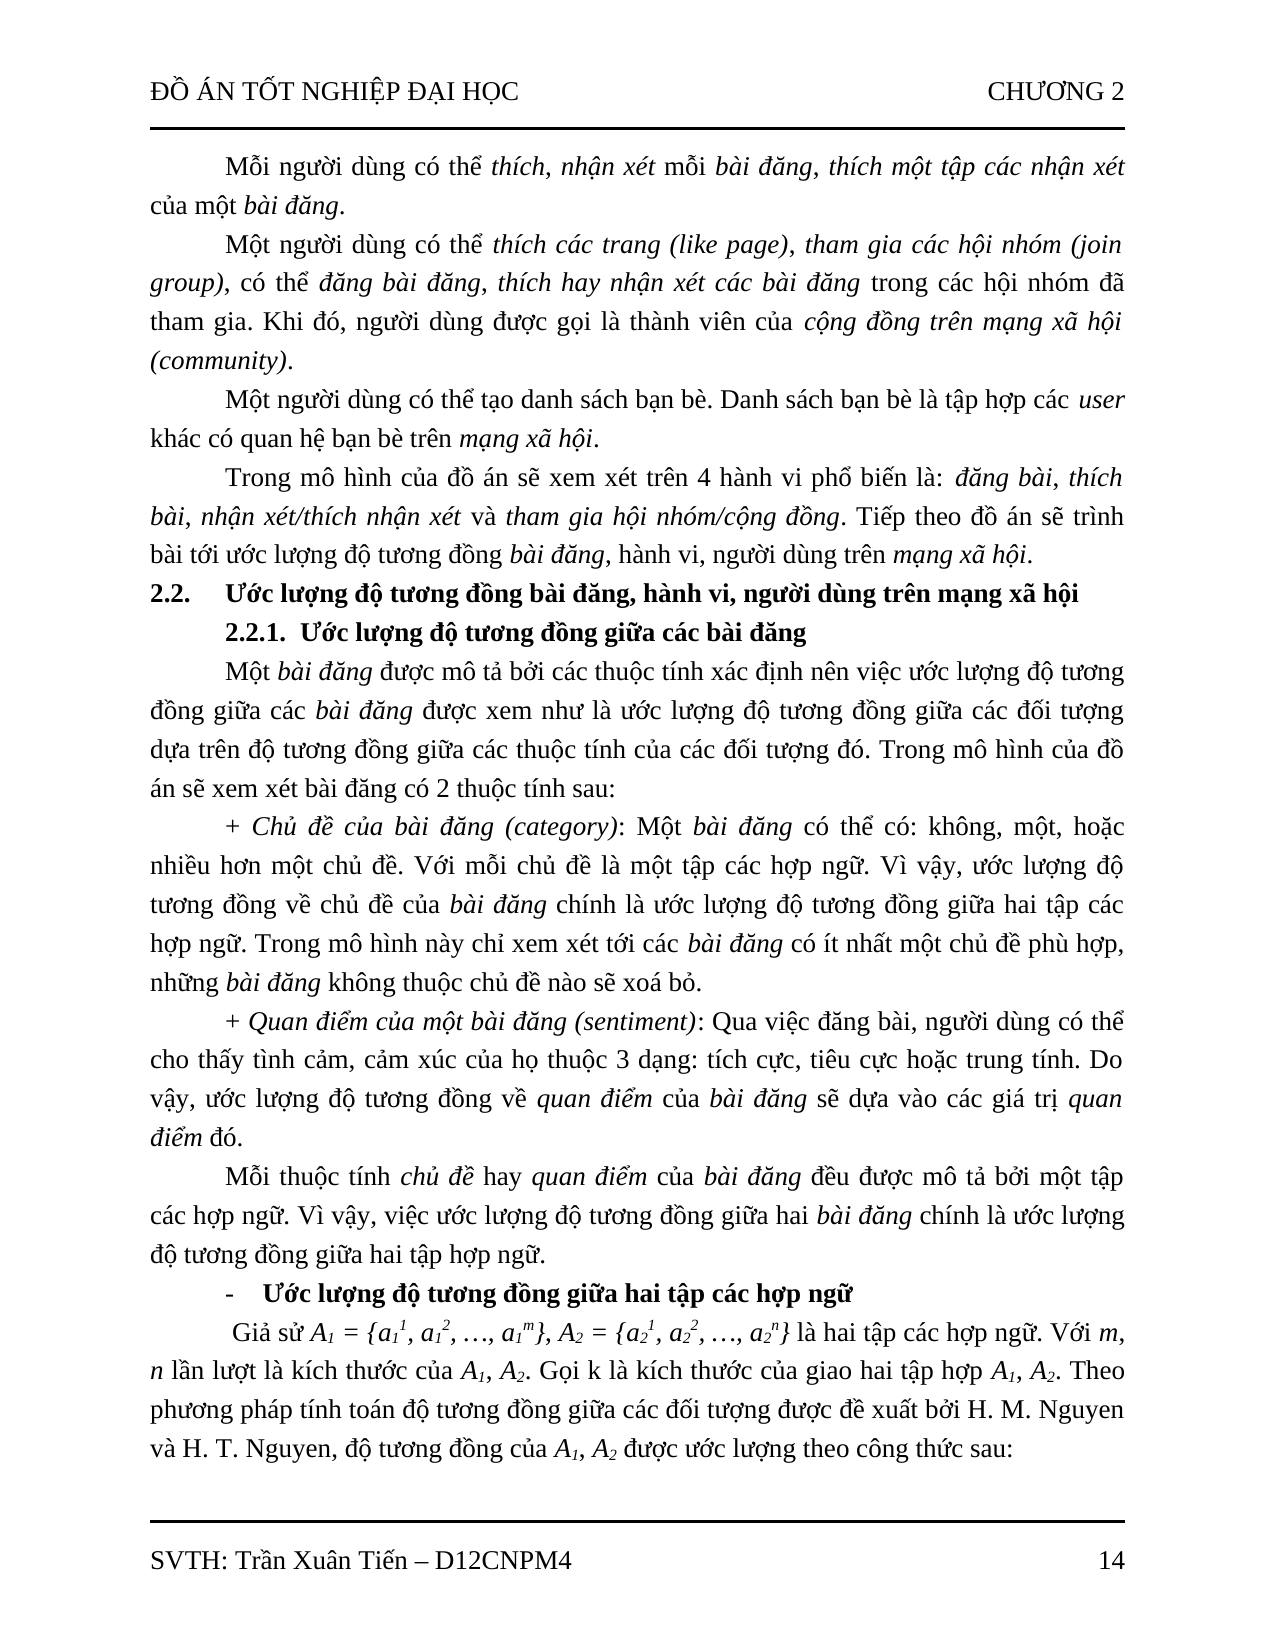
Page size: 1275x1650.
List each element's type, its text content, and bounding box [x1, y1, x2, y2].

text Một bài đăng được mô tả bởi các thuộc tính xác định nên việc ước lượng độ tương đồng giữa các bài đăng được xem như là ước lượng độ tương đồng giữa các đối tượng dựa trên độ tương đồng giữa các thuộc tính của các đối tượng đó. Trong mô hình của đồ án sẽ xem xét bài đăng có 2 thuộc tính sau: [150, 655, 1125, 803]
text Giả sử A1 = {a11, a12, …, a1m}, A2 = {a21, a22, …, a2n} là hai tập các hợp ngữ. Với m, n lần lượt là kích thước của A1, A2. Gọi k là kích thước của giao hai tập hợp A1, A2. Theo phương pháp tính toán độ tương đồng giữa các đối tượng được đề xuất bởi H. M. Nguyen và H. T. Nguyen, độ tương đồng của A1, A2 được ước lượng theo công thức sau: [150, 1316, 1125, 1463]
text Một người dùng có thể thích các trang (like page), tham gia các hội nhóm (join group), có thể đăng bài đăng, thích hay nhận xét các bài đăng trong các hội nhóm đã tham gia. Khi đó, người dùng được gọi là thành viên của cộng đồng trên mạng xã hội (community). [150, 228, 1125, 375]
list Ước lượng độ tương đồng bài đăng, hành vi, người dùng trên mạng xã hội [150, 577, 1125, 608]
text Mỗi người dùng có thể thích, nhận xét mỗi bài đăng, thích một tập các nhận xét của một bài đăng. [150, 150, 1125, 220]
text + Chủ đề của bài đăng (category): Một bài đăng có thể có: không, một, hoặc nhiều hơn một chủ đề. Với mỗi chủ đề là một tập các hợp ngữ. Vì vậy, ước lượng độ tương đồng về chủ đề của bài đăng chính là ước lượng độ tương đồng giữa hai tập các hợp ngữ. Trong mô hình này chỉ xem xét tới các bài đăng có ít nhất một chủ đề phù hợp, những bài đăng không thuộc chủ đề nào sẽ xoá bỏ. [150, 811, 1125, 997]
list Ước lượng độ tương đồng giữa các bài đăng [225, 616, 1125, 647]
list Ước lượng độ tương đồng giữa hai tập các hợp ngữ [225, 1277, 1125, 1308]
text + Quan điểm của một bài đăng (sentiment): Qua việc đăng bài, người dùng có thể cho thấy tình cảm, cảm xúc của họ thuộc 3 dạng: tích cực, tiêu cực hoặc trung tính. Do vậy, ước lượng độ tương đồng về quan điểm của bài đăng sẽ dựa vào các giá trị quan điểm đó. [150, 1005, 1125, 1152]
text Một người dùng có thể tạo danh sách bạn bè. Danh sách bạn bè là tập hợp các user khác có quan hệ bạn bè trên mạng xã hội. [150, 383, 1125, 453]
text Mỗi thuộc tính chủ đề hay quan điểm của bài đăng đều được mô tả bởi một tập các hợp ngữ. Vì vậy, việc ước lượng độ tương đồng giữa hai bài đăng chính là ước lượng độ tương đồng giữa hai tập hợp ngữ. [150, 1160, 1125, 1269]
text Trong mô hình của đồ án sẽ xem xét trên 4 hành vi phổ biến là: đăng bài, thích bài, nhận xét/thích nhận xét và tham gia hội nhóm/cộng đồng. Tiếp theo đồ án sẽ trình bài tới ước lượng độ tương đồng bài đăng, hành vi, người dùng trên mạng xã hội. [150, 461, 1125, 570]
